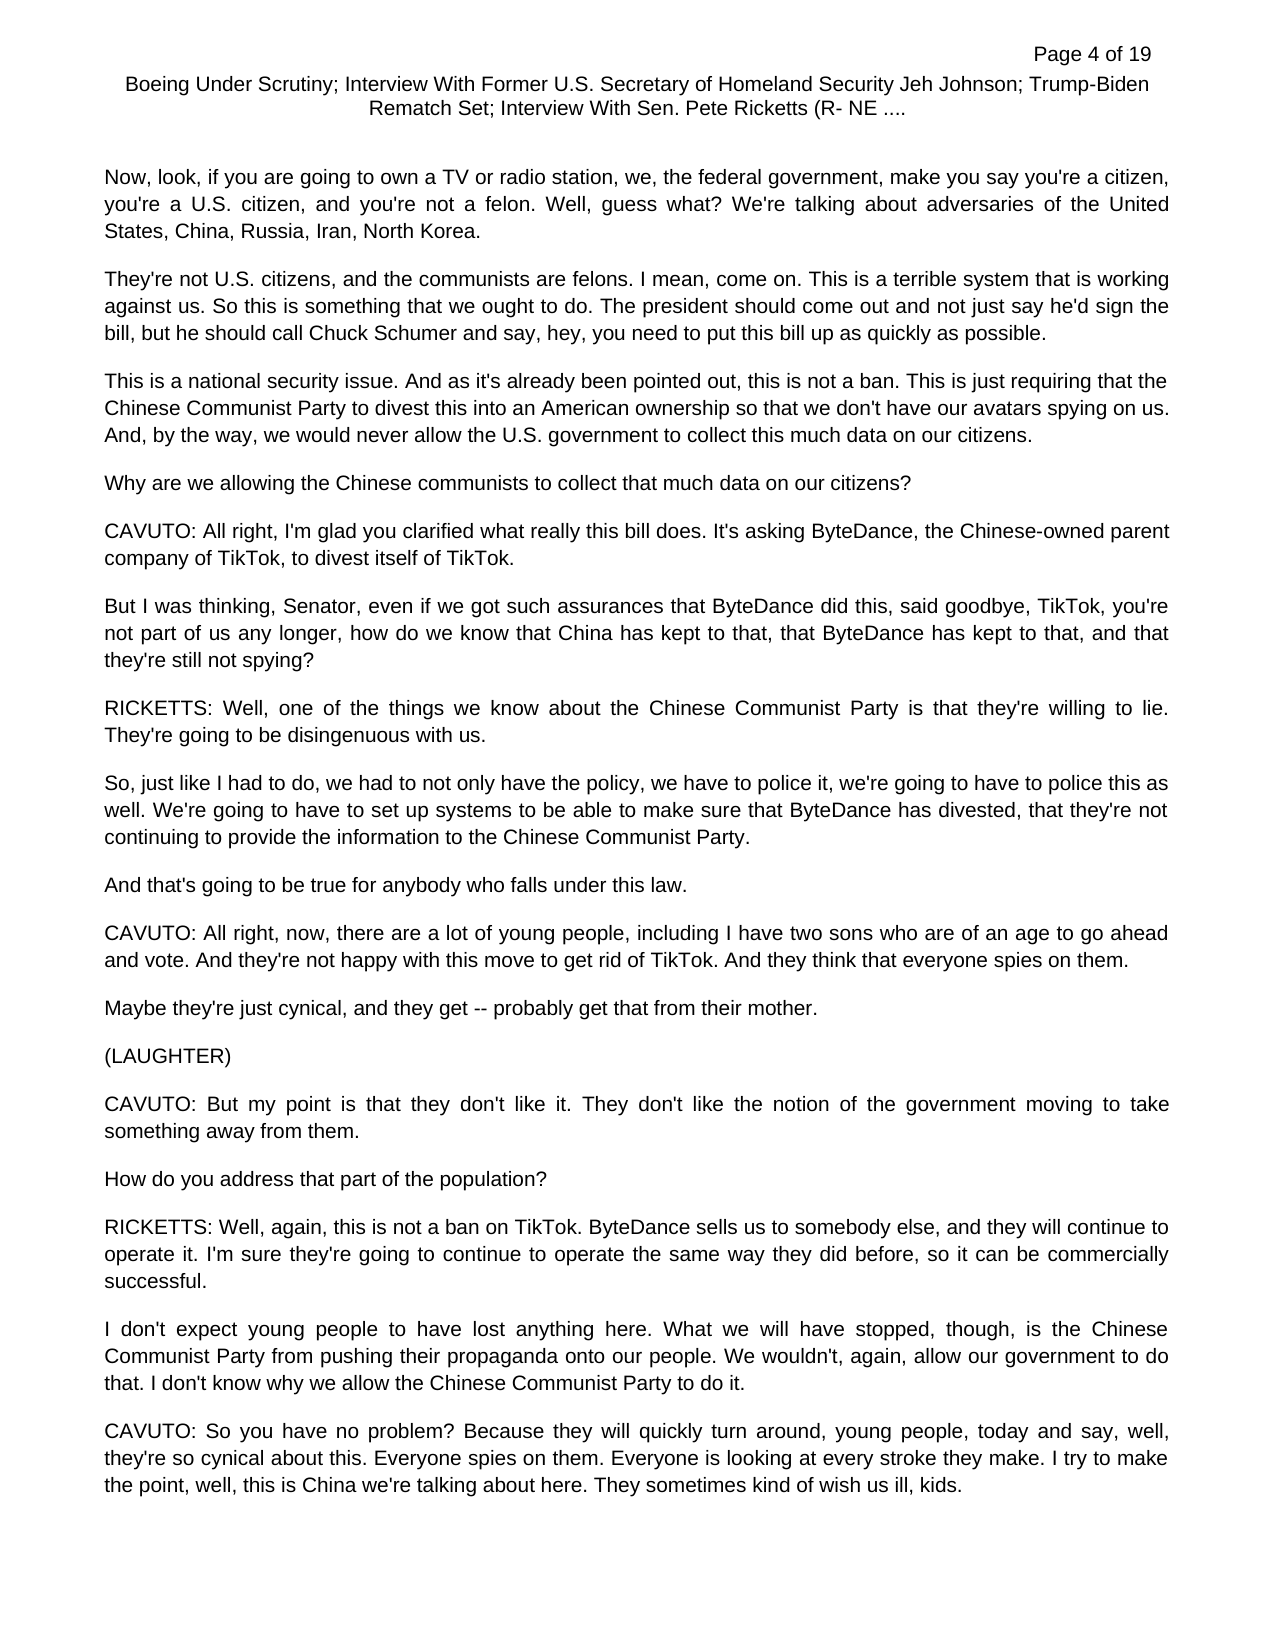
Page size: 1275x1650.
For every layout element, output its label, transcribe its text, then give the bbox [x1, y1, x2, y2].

text (LAUGHTER) [104, 1041, 1171, 1068]
text And that's going to be true for anybody who falls under this law. [104, 870, 1171, 897]
text CAVUTO: All right, now, there are a lot of young people, including I have two sons who are of an age to go ahead and vote. And they're not happy with this move to get rid of TikTok. And they think that everyone spies on them. [104, 918, 1171, 972]
text RICKETTS: Well, again, this is not a ban on TikTok. ByteDance sells us to somebody else, and they will continue to operate it. I'm sure they're going to continue to operate the same way they did before, so it can be commercially successful. [104, 1211, 1171, 1293]
text RICKETTS: Well, one of the things we know about the Chinese Communist Party is that they're willing to lie. They're going to be disingenuous with us. [104, 693, 1171, 747]
text So, just like I had to do, we had to not only have the policy, we have to police it, we're going to have to police this as well. We're going to have to set up systems to be able to make sure that ByteDance has divested, that they're not continuing to provide the information to the Chinese Communist Party. [104, 768, 1171, 849]
text But I was thinking, Senator, even if we got such assurances that ByteDance did this, said goodbye, TikTok, you're not part of us any longer, how do we know that China has kept to that, that ByteDance has kept to that, and that they're still not spying? [104, 591, 1171, 672]
text They're not U.S. citizens, and the communists are felons. I mean, come on. This is a terrible system that is working against us. So this is something that we ought to do. The president should come out and not just say he'd sign the bill, but he should call Chuck Schumer and say, hey, you need to put this bill up as quickly as possible. [104, 263, 1171, 345]
text Why are we allowing the Chinese communists to collect that much data on our citizens? [104, 468, 1171, 495]
text CAVUTO: But my point is that they don't like it. They don't like the notion of the government moving to take something away from them. [104, 1088, 1171, 1143]
text CAVUTO: All right, I'm glad you clarified what really this bill does. It's asking ByteDance, the Chinese-owned parent company of TikTok, to divest itself of TikTok. [104, 516, 1171, 570]
text CAVUTO: So you have no problem? Because they will quickly turn around, young people, today and say, well, they're so cynical about this. Everyone spies on them. Everyone is looking at every stroke they make. I try to make the point, well, this is China we're talking about here. They sometimes kind of wish us ill, kids. [104, 1416, 1171, 1497]
text Now, look, if you are going to own a TV or radio station, we, the federal government, make you say you're a citizen, you're a U.S. citizen, and you're not a felon. Well, guess what? We're talking about adversaries of the United States, China, Russia, Iran, North Korea. [104, 161, 1171, 243]
text How do you address that part of the population? [104, 1163, 1171, 1191]
text I don't expect young people to have lost anything here. What we will have stopped, though, is the Chinese Communist Party from pushing their propaganda onto our people. We wouldn't, again, allow our government to do that. I don't know why we allow the Chinese Communist Party to do it. [104, 1313, 1171, 1395]
text Maybe they're just cynical, and they get -- probably get that from their mother. [104, 993, 1171, 1020]
text This is a national security issue. And as it's already been pointed out, this is not a ban. This is just requiring that the Chinese Communist Party to divest this into an American ownership so that we don't have our avatars spying on us. And, by the way, we would never allow the U.S. government to collect this much data on our citizens. [104, 366, 1171, 447]
